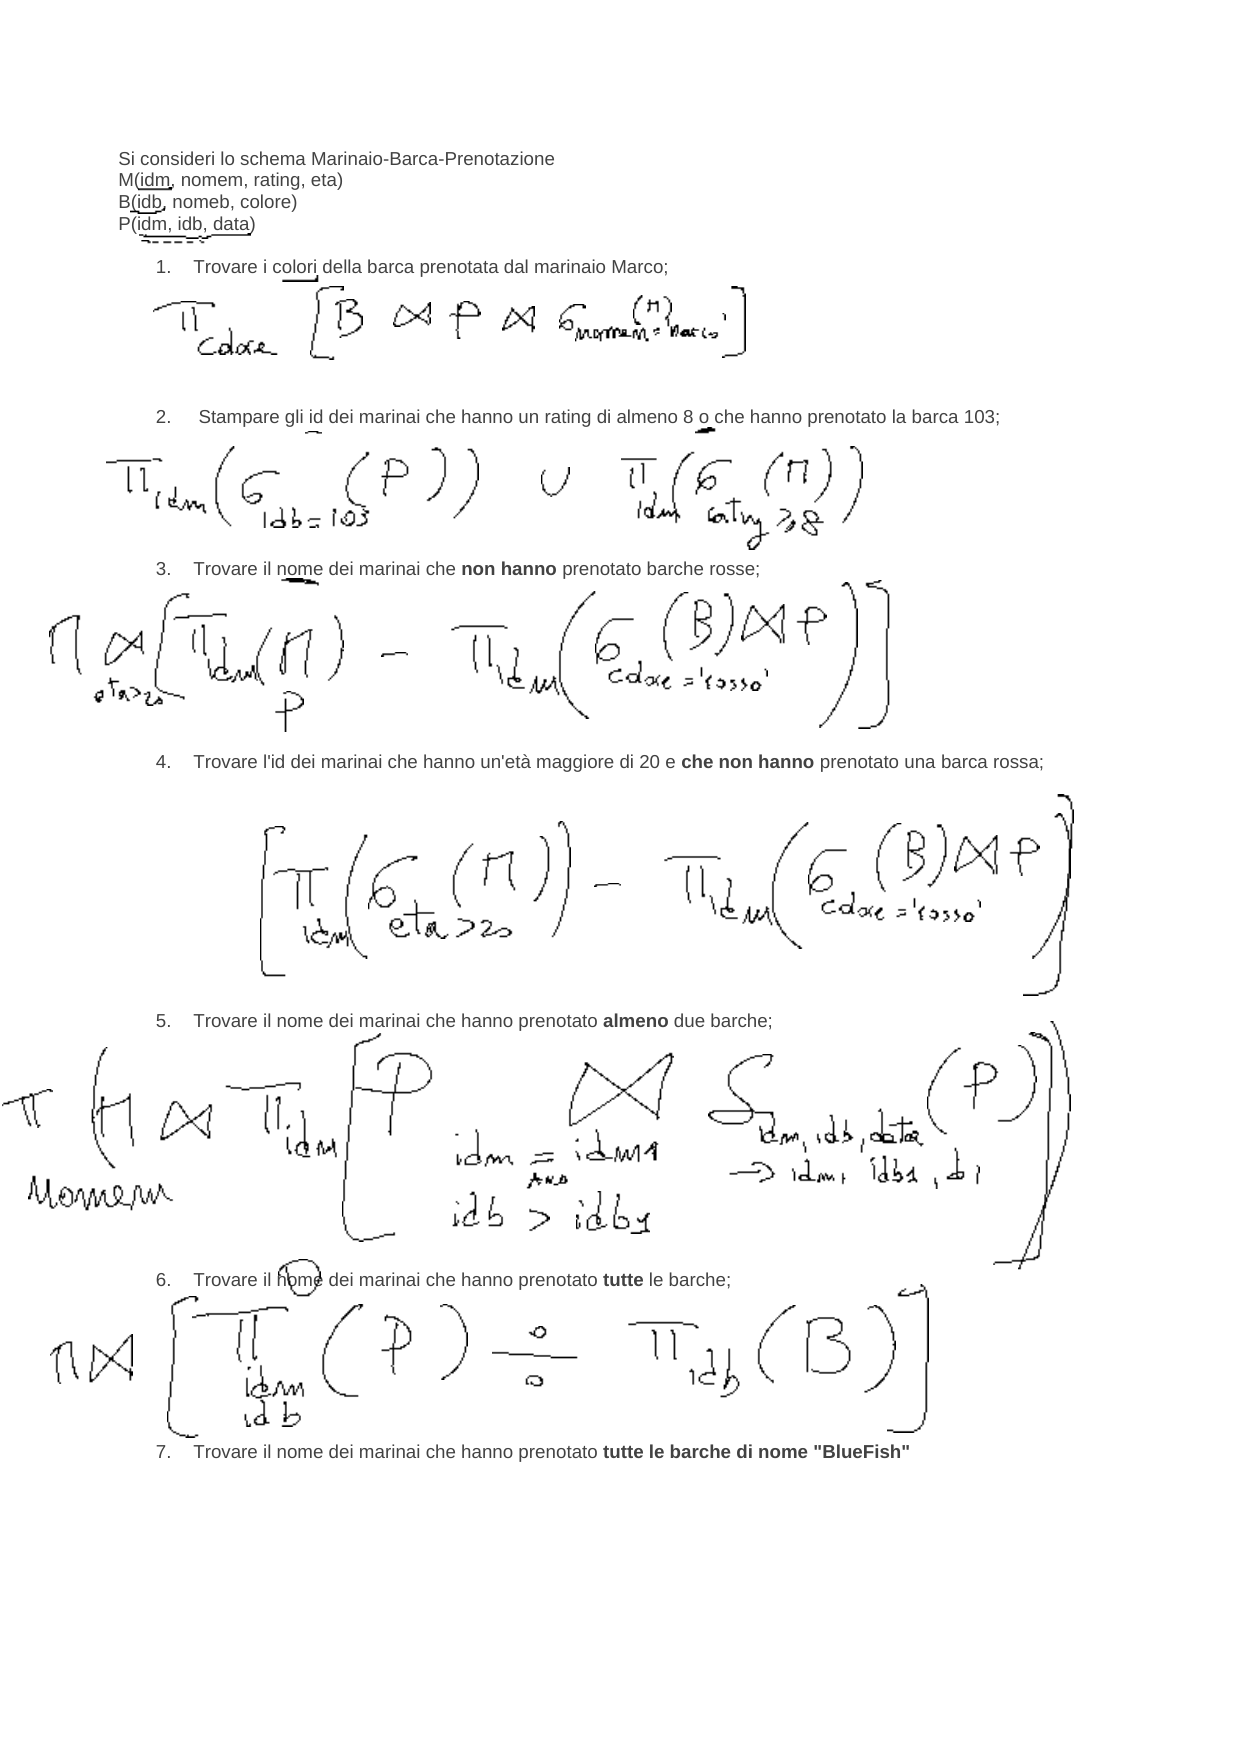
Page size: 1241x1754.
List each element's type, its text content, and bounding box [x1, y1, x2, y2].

picture [153, 301, 279, 355]
picture [140, 240, 206, 245]
picture [50, 1334, 133, 1384]
picture [663, 794, 1074, 996]
picture [167, 1296, 413, 1438]
text M(idm, nomem, rating, eta) [118, 169, 1122, 191]
picture [281, 275, 320, 282]
picture [502, 306, 535, 334]
text Si consideri lo schema Marinaio-Barca-Prenotazione [118, 148, 1122, 169]
picture [278, 1259, 321, 1298]
picture [594, 883, 621, 887]
list Trovare i colori della barca prenotata dal marinaio Marco; [156, 255, 1122, 277]
list Stampare gli id dei marinai che hanno un rating di almeno 8 o che hanno prenotato la barca 103; [156, 406, 1122, 428]
picture [305, 431, 322, 435]
picture [621, 446, 863, 550]
picture [106, 446, 479, 528]
picture [2, 1033, 674, 1242]
picture [381, 652, 408, 657]
picture [310, 286, 363, 360]
picture [450, 580, 891, 729]
picture [260, 821, 571, 978]
picture [627, 1284, 929, 1433]
list Trovare il nome dei marinai che hanno prenotato almeno due barche; [156, 1010, 1122, 1032]
list Trovare il nome dei marinai che hanno prenotato tutte le barche di nome "BlueFish" [156, 1441, 1122, 1463]
picture [541, 467, 570, 497]
list Trovare il nome dei marinai che hanno prenotato tutte le barche; [321, 1269, 1122, 1290]
picture [440, 1304, 468, 1380]
picture [138, 187, 172, 192]
picture [139, 233, 251, 239]
picture [393, 302, 431, 327]
picture [559, 286, 746, 358]
picture [130, 208, 165, 214]
picture [695, 427, 717, 435]
picture [492, 1326, 579, 1388]
picture [448, 301, 481, 339]
text P(idm, idb, data) [118, 212, 1122, 234]
text B(idb, nomeb, colore) [118, 191, 1122, 212]
list Trovare il nome dei marinai che non hanno prenotato barche rosse; [156, 557, 1122, 579]
picture [49, 578, 344, 732]
list Trovare l'id dei marinai che hanno un'età maggiore di 20 e che non hanno prenotato una barca rossa; [156, 751, 1122, 773]
picture [708, 1021, 1071, 1271]
